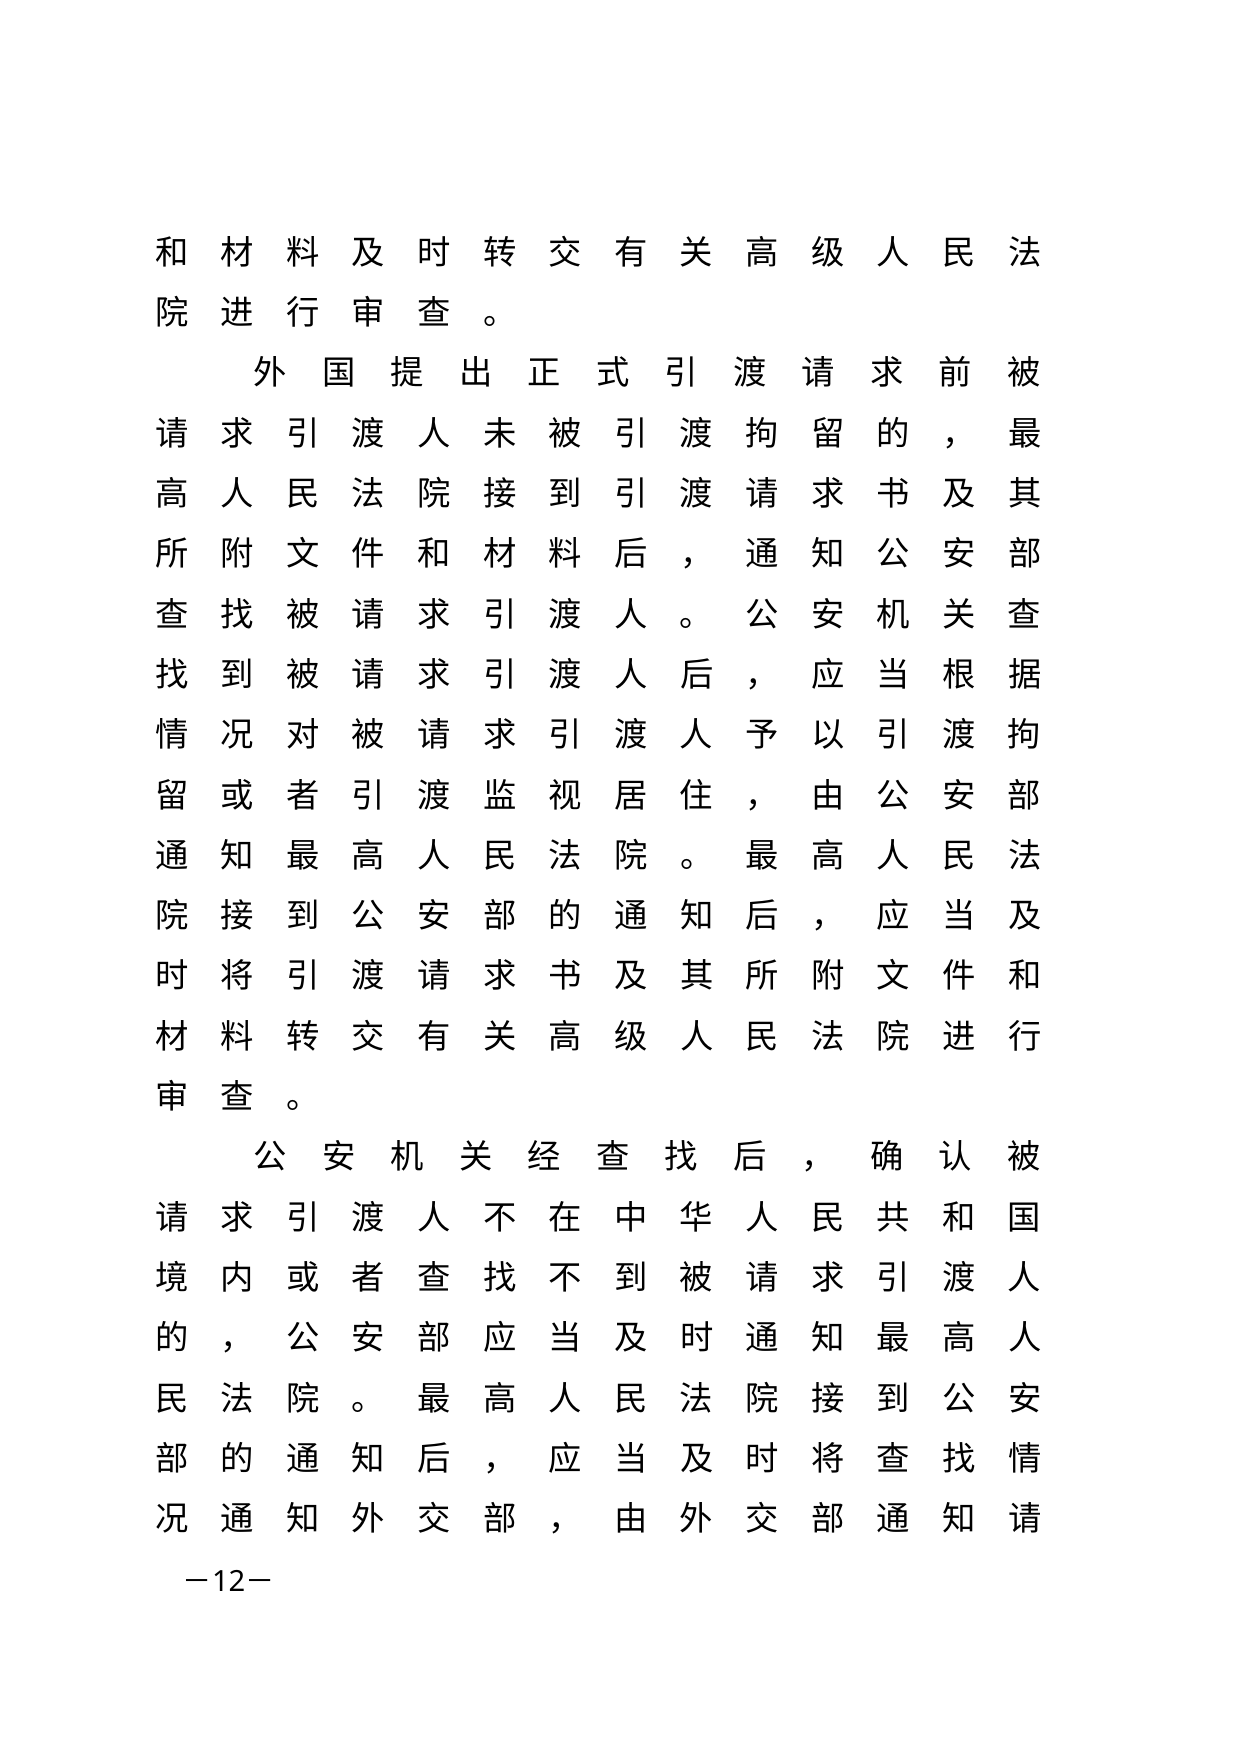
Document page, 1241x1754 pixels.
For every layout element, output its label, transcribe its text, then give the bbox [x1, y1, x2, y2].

text 外国提出正式引渡请求前被请求引渡人未被引渡拘留的，最高人民法院接到引渡请求书及其所附文件和材料后，通知公安部查找被请求引渡人。公安机关查找到被请求引渡人后，应当根据情况对被请求引渡人予以引渡拘留或者引渡监视居住，由公安部通知最高人民法院。最高人民法院接到公安部的通知后，应当及时将引渡请求书及其所附文件和材料转交有关高级人民法院进行审查。 [155, 340, 1073, 1124]
text 第二十条 外国提出正式引渡请求前被请求引渡人已经被引渡拘留的，最高人民法院接到引渡请求书及其所附文件和材料后，应当将引渡请求书及其所附文件和材料及时转交有关高级人民法院进行审查。 [155, 219, 1073, 340]
text 公安机关经查找后，确认被请求引渡人不在中华人民共和国境内或者查找不到被请求引渡人的，公安部应当及时通知最高人民法院。最高人民法院接到公安部的通知后，应当及时将查找情况通知外交部，由外交部通知请求国。 [155, 1124, 1073, 1546]
